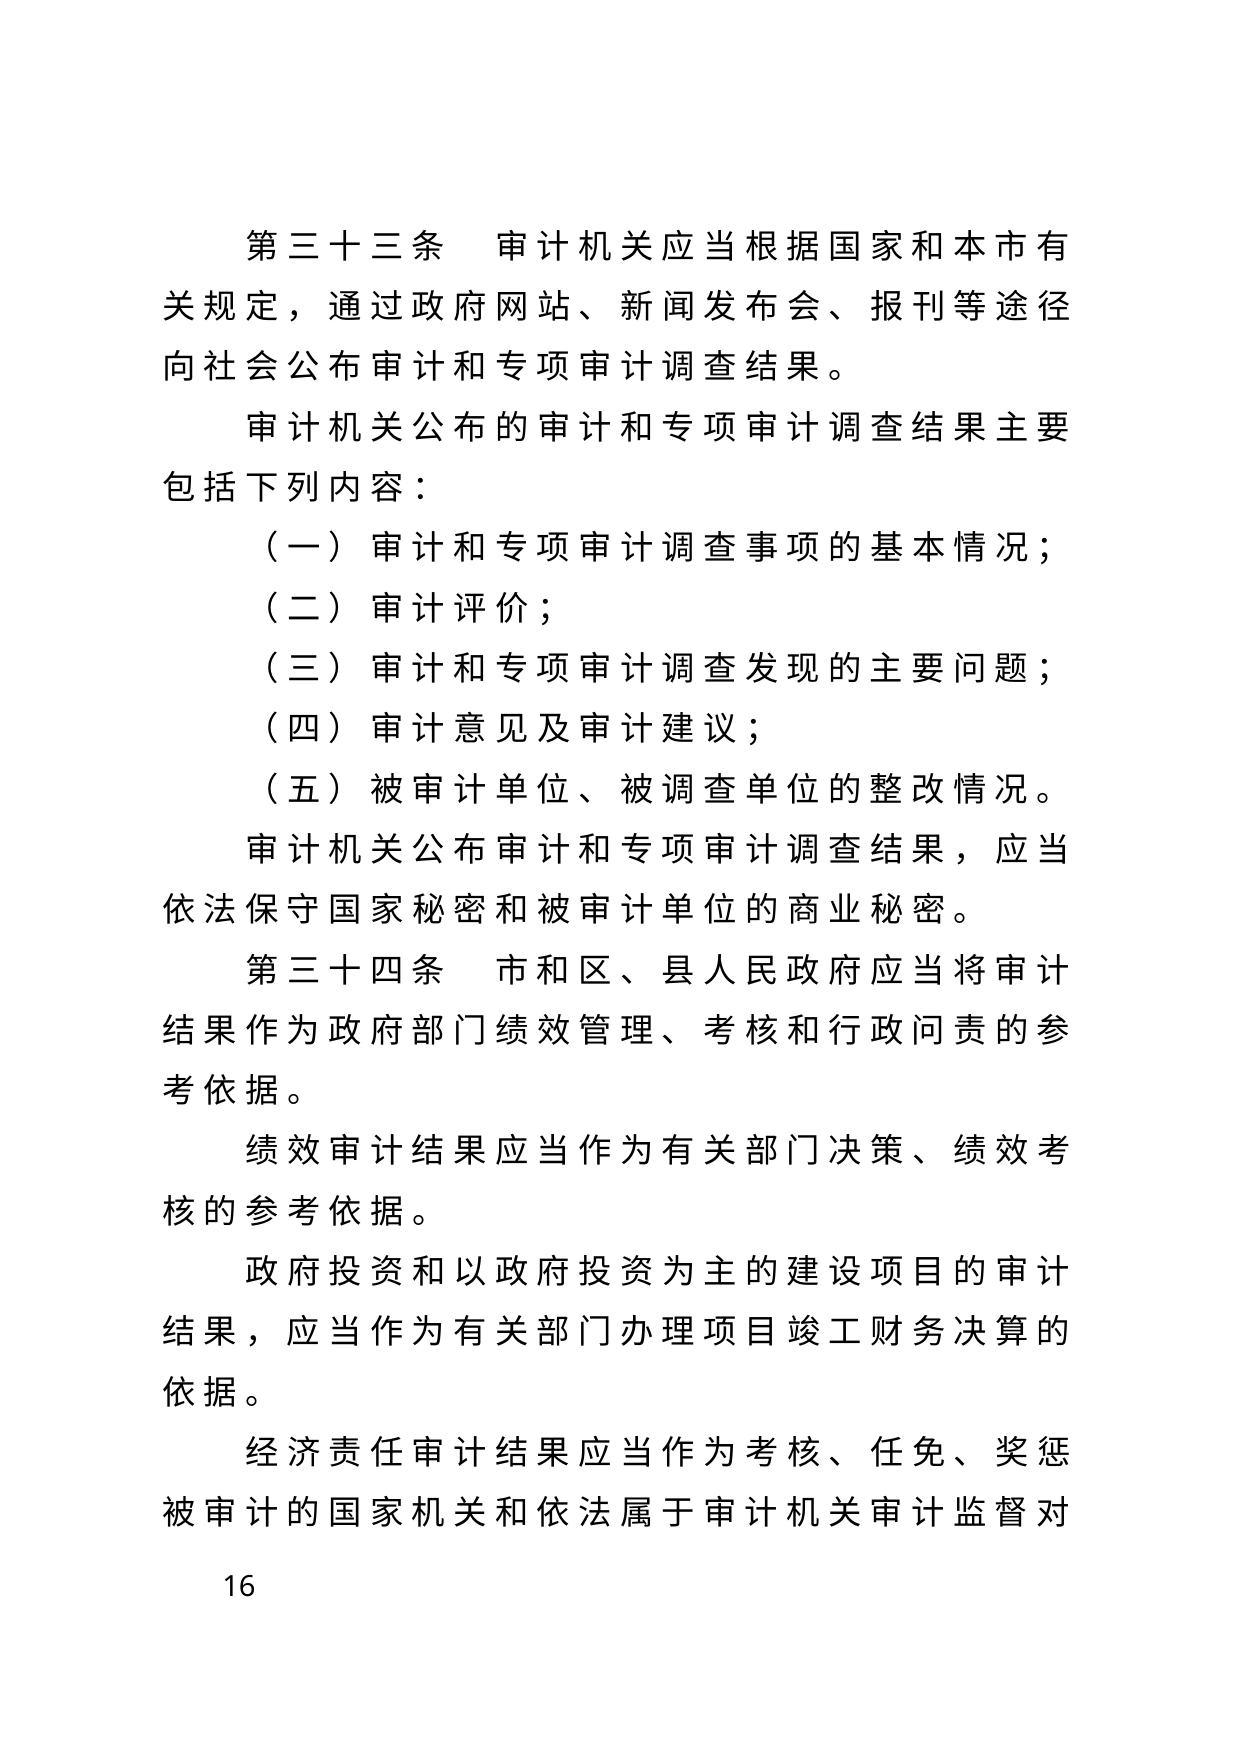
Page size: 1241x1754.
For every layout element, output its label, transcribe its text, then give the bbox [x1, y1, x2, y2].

text （一）审计和专项审计调查事项的基本情况； [162, 515, 1078, 575]
text （五）被审计单位、被调查单位的整改情况。 [162, 756, 1078, 817]
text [162, 1420, 1078, 1540]
text （四）审计意见及审计建议； [162, 696, 1078, 756]
text （二）审计评价； [162, 575, 1078, 636]
text 第三十四条 市和区、县人民政府应当将审计结果作为政府部门绩效管理、考核和行政问责的参考依据。 [162, 937, 1078, 1118]
text 审计机关公布的审计和专项审计调查结果主要包括下列内容： [162, 394, 1078, 515]
text 绩效审计结果应当作为有关部门决策、绩效考核的参考依据。 [162, 1118, 1078, 1239]
text 第三十三条 审计机关应当根据国家和本市有关规定，通过政府网站、新闻发布会、报刊等途径向社会公布审计和专项审计调查结果。 [162, 213, 1078, 394]
text （三）审计和专项审计调查发现的主要问题； [162, 636, 1078, 696]
text 政府投资和以政府投资为主的建设项目的审计结果，应当作为有关部门办理项目竣工财务决算的依据。 [162, 1239, 1078, 1420]
text 审计机关公布审计和专项审计调查结果，应当依法保守国家秘密和被审计单位的商业秘密。 [162, 817, 1078, 937]
